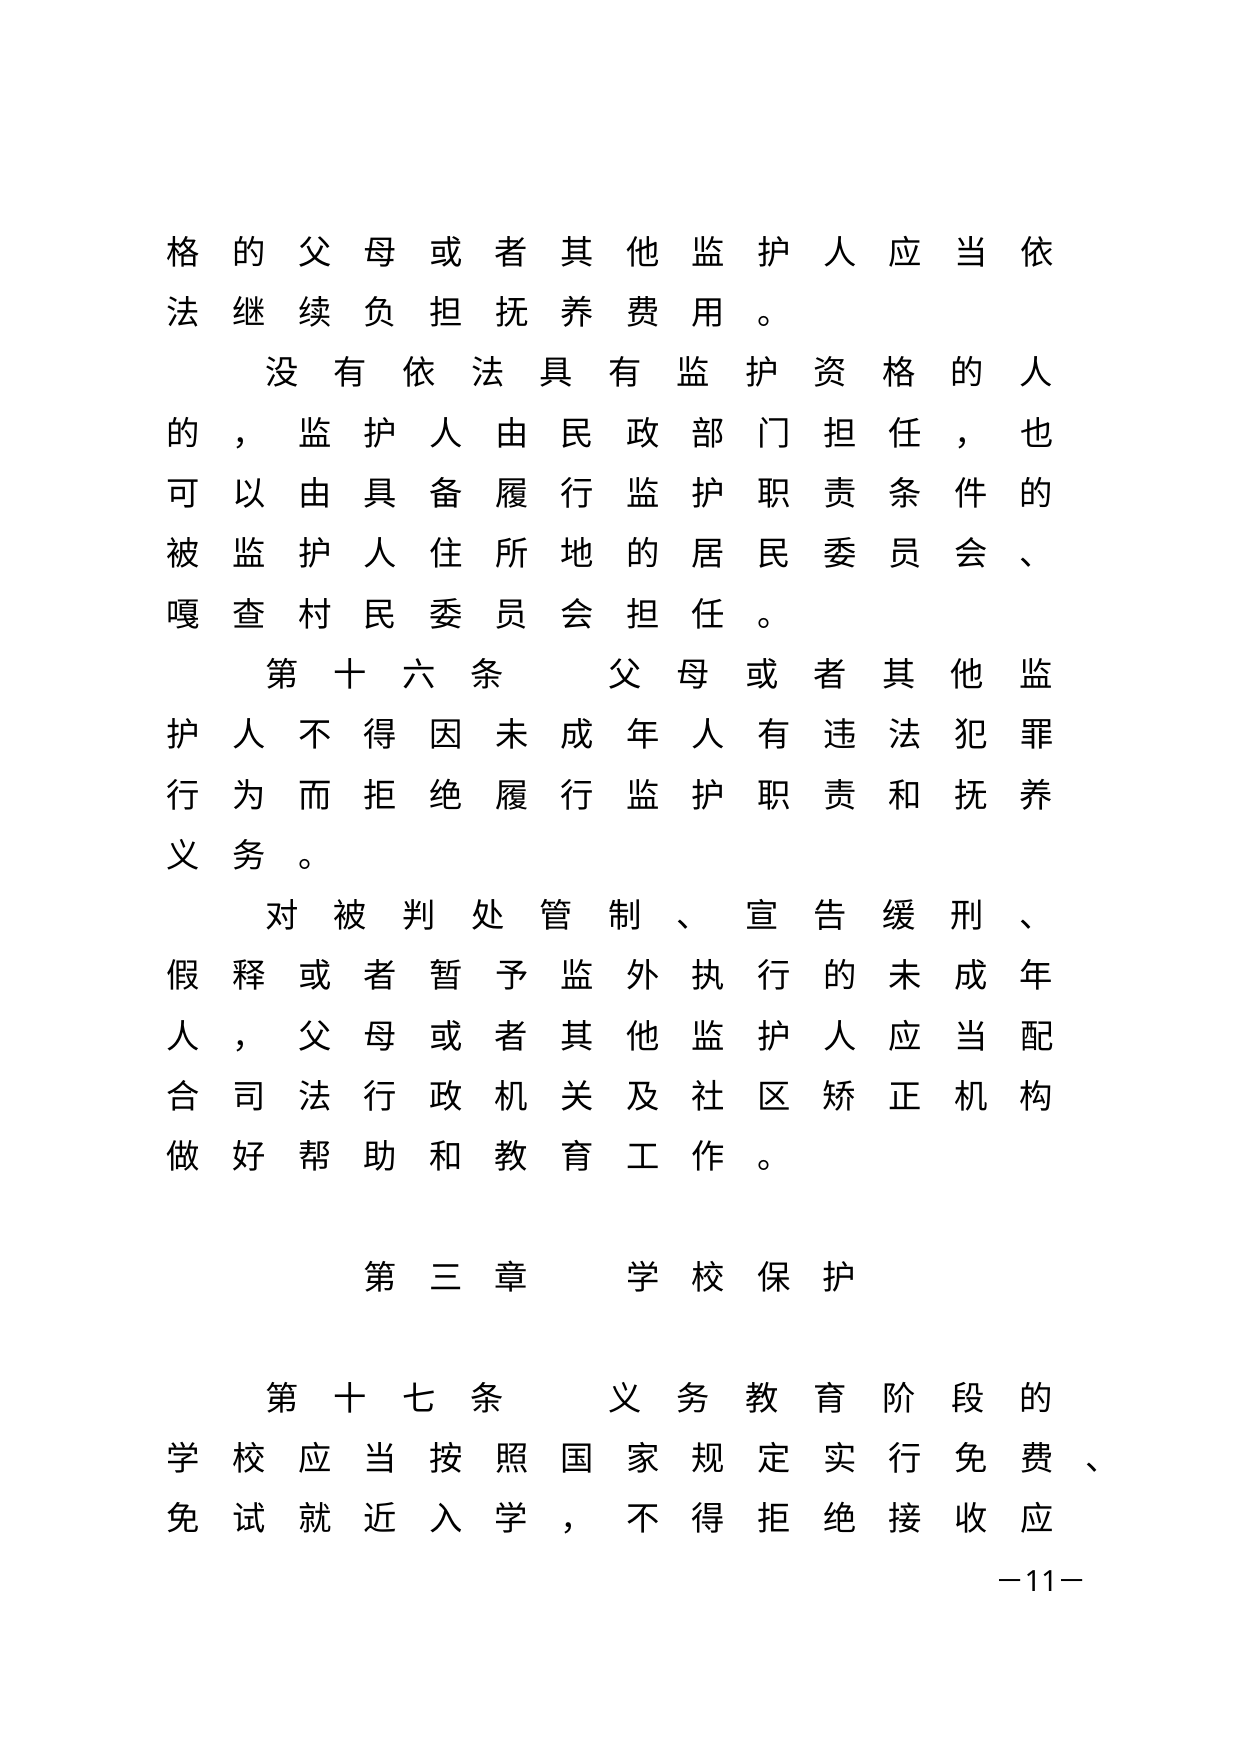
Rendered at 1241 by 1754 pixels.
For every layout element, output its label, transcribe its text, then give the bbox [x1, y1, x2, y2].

text 第三章 学校保护 [167, 1245, 1085, 1305]
text 第十六条 父母或者其他监护人不得因未成年人有违法犯罪行为而拒绝履行监护职责和抚养义务。 [167, 642, 1085, 883]
text 第十五条 未成年人的父母或者其他监护人不依法履行监护职责或者严重侵犯被监护的未成年人合法权益的，人民法院可以根据有关人员或者单位的申请，依法作出人身安全保护令或者撤销监护人资格。被撤销监护人资格的父母或者其他监护人应当依法继续负担抚养费用。 [167, 219, 1085, 340]
text 没有依法具有监护资格的人的，监护人由民政部门担任，也可以由具备履行监护职责条件的被监护人住所地的居民委员会、嘎查村民委员会担任。 [167, 340, 1085, 642]
text 第十七条 义务教育阶段的学校应当按照国家规定实行免费、免试就近入学，不得拒绝接收应当接受义务教育的适龄未成年人入学，不得责令未成年人停课、转学、退学，不得违反法律和国家规定开除未成年人。 [167, 1365, 1085, 1546]
text 对被判处管制、宣告缓刑、假释或者暂予监外执行的未成年人，父母或者其他监护人应当配合司法行政机关及社区矫正机构做好帮助和教育工作。 [167, 883, 1085, 1184]
